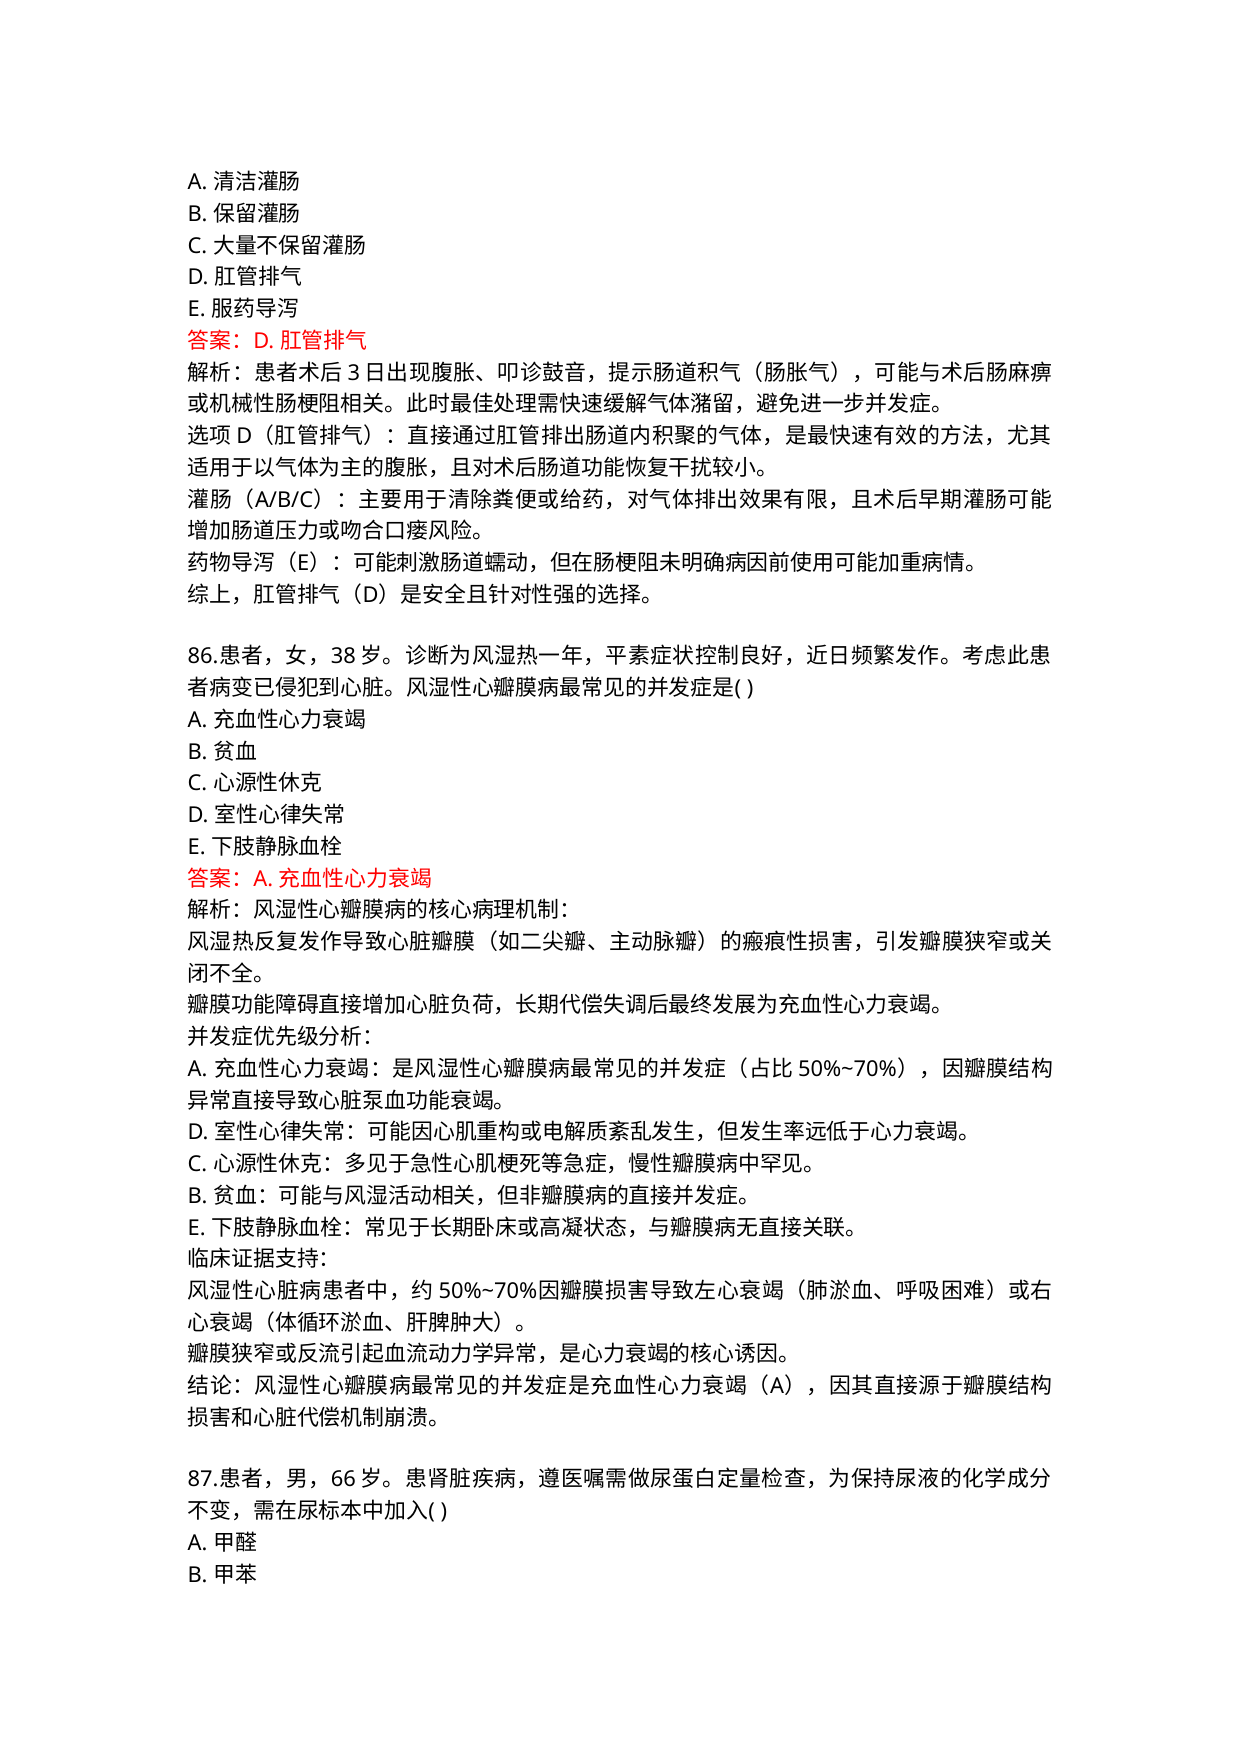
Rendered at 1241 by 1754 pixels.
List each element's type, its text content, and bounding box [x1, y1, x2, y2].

text 答案：A. 充血性心力衰竭 [187, 861, 1053, 892]
text 答案：D. 肛管排气 [187, 323, 1053, 355]
text 87.患者，男，66岁。患肾脏疾病，遵医嘱需做尿蛋白定量检查，为保持尿液的化学成分不变，需在尿标本中加入( ) [187, 1461, 1053, 1525]
text 并发症优先级分析： [187, 1019, 1053, 1051]
text 临床证据支持： [187, 1241, 1053, 1273]
text D. 室性心律失常：可能因心肌重构或电解质紊乱发生，但发生率远低于心力衰竭。 [187, 1114, 1053, 1146]
text 解析：风湿性心瓣膜病的核心病理机制： [187, 892, 1053, 924]
text 选项D（肛管排气）：直接通过肛管排出肠道内积聚的气体，是最快速有效的方法，尤其适用于以气体为主的腹胀，且对术后肠道功能恢复干扰较小。 [187, 418, 1053, 482]
text B. 贫血 [187, 734, 1053, 765]
text B. 贫血：可能与风湿活动相关，但非瓣膜病的直接并发症。 [187, 1178, 1053, 1209]
text B. 甲苯 [187, 1557, 1053, 1588]
text 结论：风湿性心瓣膜病最常见的并发症是充血性心力衰竭（A），因其直接源于瓣膜结构损害和心脏代偿机制崩溃。 [187, 1368, 1053, 1432]
text 风湿性心脏病患者中，约50%~70%因瓣膜损害导致左心衰竭（肺淤血、呼吸困难）或右心衰竭（体循环淤血、肝脾肿大）。 [187, 1273, 1053, 1336]
text B. 保留灌肠 [187, 196, 1053, 228]
text A. 充血性心力衰竭 [187, 702, 1053, 734]
text 解析：患者术后3日出现腹胀、叩诊鼓音，提示肠道积气（肠胀气），可能与术后肠麻痹或机械性肠梗阻相关。此时最佳处理需快速缓解气体潴留，避免进一步并发症。 [187, 355, 1053, 418]
text 瓣膜狭窄或反流引起血流动力学异常，是心力衰竭的核心诱因。 [187, 1336, 1053, 1368]
text 86.患者，女，38岁。诊断为风湿热一年，平素症状控制良好，近日频繁发作。考虑此患者病变已侵犯到心脏。风湿性心瓣膜病最常见的并发症是( ) [187, 638, 1053, 702]
text E. 下肢静脉血栓 [187, 829, 1053, 861]
text C. 大量不保留灌肠 [187, 228, 1053, 259]
text D. 室性心律失常 [187, 797, 1053, 829]
text 瓣膜功能障碍直接增加心脏负荷，长期代偿失调后最终发展为充血性心力衰竭。 [187, 987, 1053, 1019]
text A. 清洁灌肠 [179, 162, 1061, 196]
text A. 甲醛 [187, 1525, 1053, 1557]
text D. 肛管排气 [187, 259, 1053, 291]
text E. 下肢静脉血栓：常见于长期卧床或高凝状态，与瓣膜病无直接关联。 [187, 1209, 1053, 1241]
text 灌肠（A/B/C）：主要用于清除粪便或给药，对气体排出效果有限，且术后早期灌肠可能增加肠道压力或吻合口瘘风险。 [187, 482, 1053, 545]
text C. 心源性休克：多见于急性心肌梗死等急症，慢性瓣膜病中罕见。 [187, 1146, 1053, 1178]
text E. 服药导泻 [187, 291, 1053, 323]
text 风湿热反复发作导致心脏瓣膜（如二尖瓣、主动脉瓣）的瘢痕性损害，引发瓣膜狭窄或关闭不全。 [187, 924, 1053, 987]
text A. 充血性心力衰竭：是风湿性心瓣膜病最常见的并发症（占比50%~70%），因瓣膜结构异常直接导致心脏泵血功能衰竭。 [187, 1051, 1053, 1114]
text C. 心源性休克 [187, 765, 1053, 797]
text 综上，肛管排气（D）是安全且针对性强的选择。 [187, 577, 1053, 608]
text 药物导泻（E）：可能刺激肠道蠕动，但在肠梗阻未明确病因前使用可能加重病情。 [187, 545, 1053, 577]
